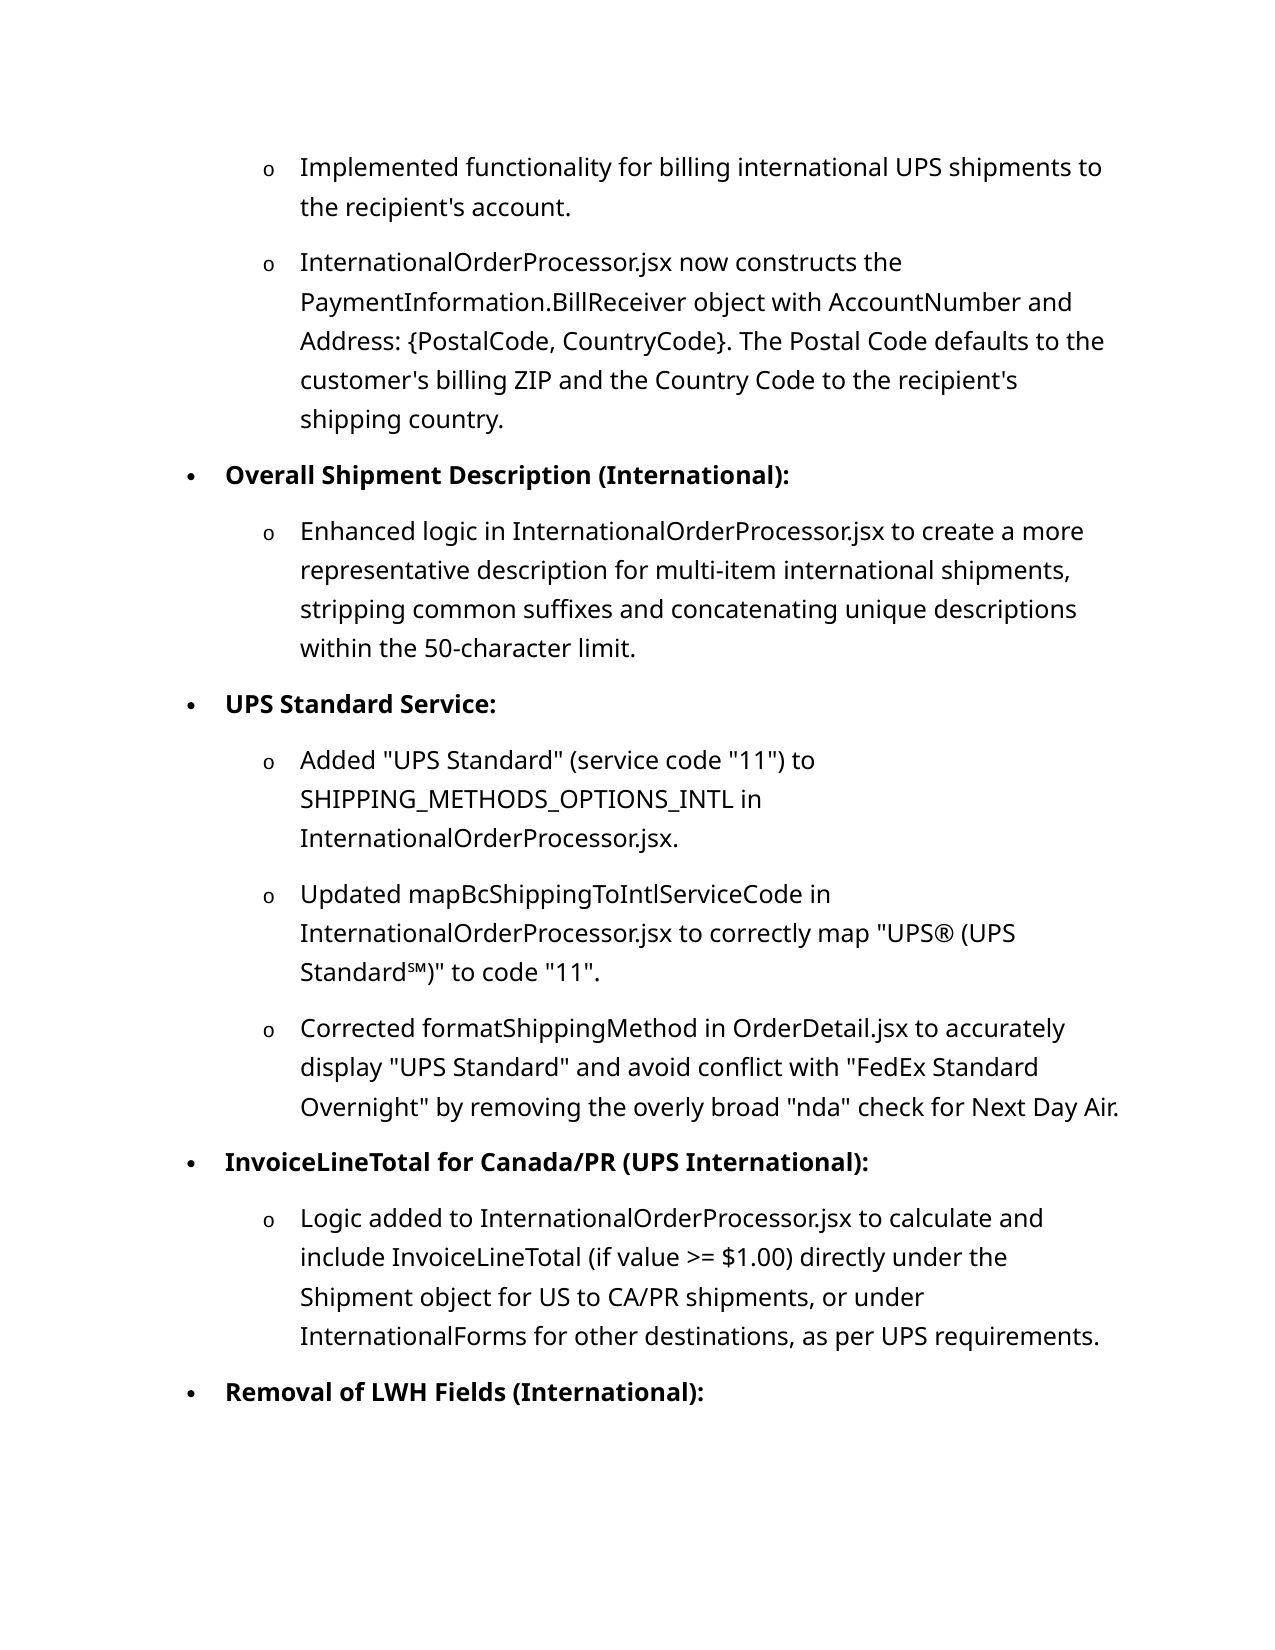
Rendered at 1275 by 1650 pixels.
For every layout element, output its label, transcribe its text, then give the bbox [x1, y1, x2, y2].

list Overall Shipment Description (International): [187, 457, 1125, 492]
list Corrected formatShippingMethod in OrderDetail.jsx to accurately display "UPS Standard" and avoid conflict with "FedEx Standard Overnight" by removing the overly broad "nda" check for Next Day Air. [262, 1011, 1125, 1123]
list Logic added to InternationalOrderProcessor.jsx to calculate and include InvoiceLineTotal (if value >= $1.00) directly under the Shipment object for US to CA/PR shipments, or under InternationalForms for other destinations, as per UPS requirements. [262, 1201, 1125, 1352]
list UPS Standard Service: [187, 687, 1125, 721]
list Added "UPS Standard" (service code "11") to SHIPPING_METHODS_OPTIONS_INTL in InternationalOrderProcessor.jsx. [262, 742, 1125, 855]
list Enhanced logic in InternationalOrderProcessor.jsx to create a more representative description for multi-item international shipments, stripping common suffixes and concatenating unique descriptions within the 50-character limit. [262, 513, 1125, 665]
list InvoiceLineTotal for Canada/PR (UPS International): [187, 1145, 1125, 1179]
list Removal of LWH Fields (International): [187, 1374, 1125, 1408]
list Implemented functionality for billing international UPS shipments to the recipient's account. [262, 150, 1125, 223]
list InternationalOrderProcessor.jsx now constructs the PaymentInformation.BillReceiver object with AccountNumber and Address: {PostalCode, CountryCode}. The Postal Code defaults to the customer's billing ZIP and the Country Code to the recipient's shipping country. [262, 245, 1125, 436]
list Updated mapBcShippingToIntlServiceCode in InternationalOrderProcessor.jsx to correctly map "UPS® (UPS Standard℠)" to code "11". [262, 877, 1125, 989]
